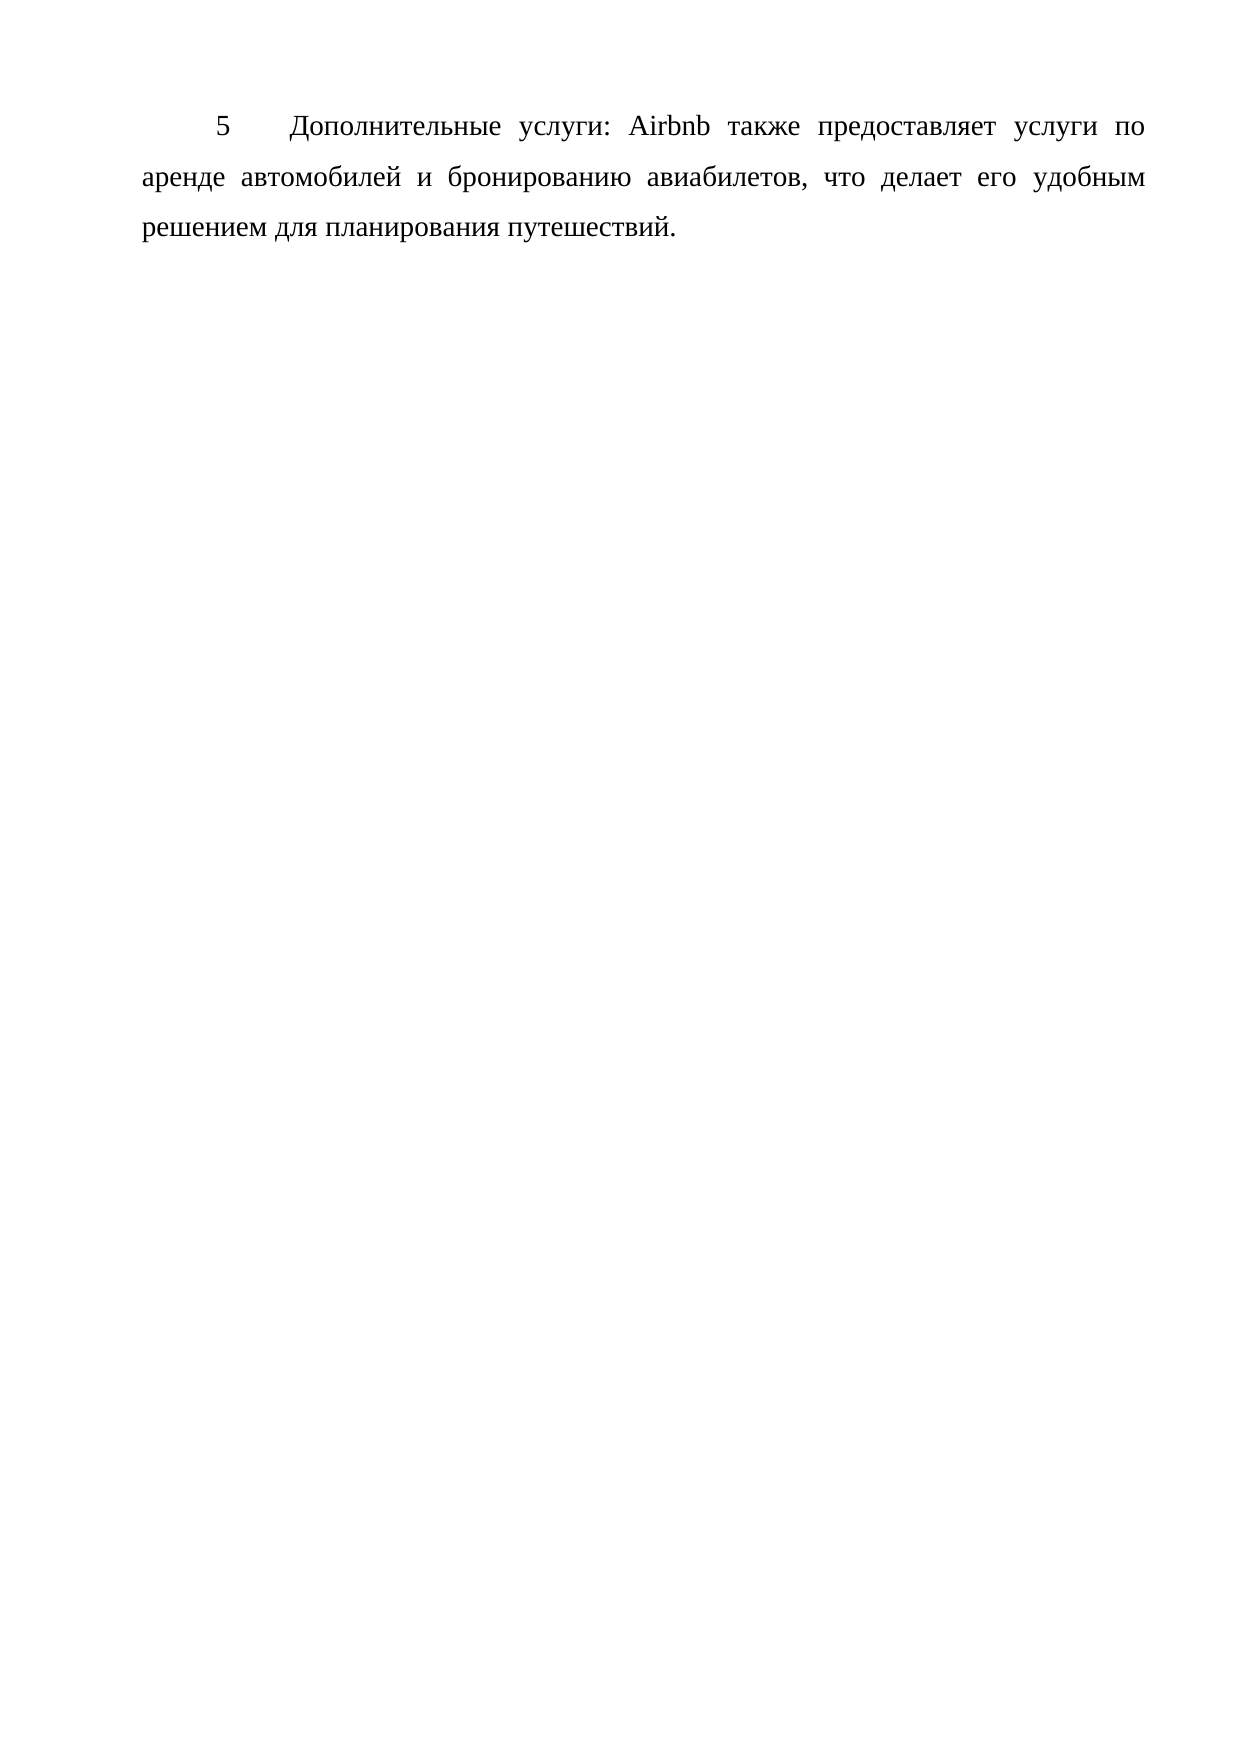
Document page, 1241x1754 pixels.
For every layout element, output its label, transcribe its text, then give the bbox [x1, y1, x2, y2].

list Дополнительные услуги: Airbnb также предоставляет услуги по аренде автомобилей и бронированию авиабилетов, что делает его удобным решением для планирования путешествий. [142, 108, 1145, 242]
